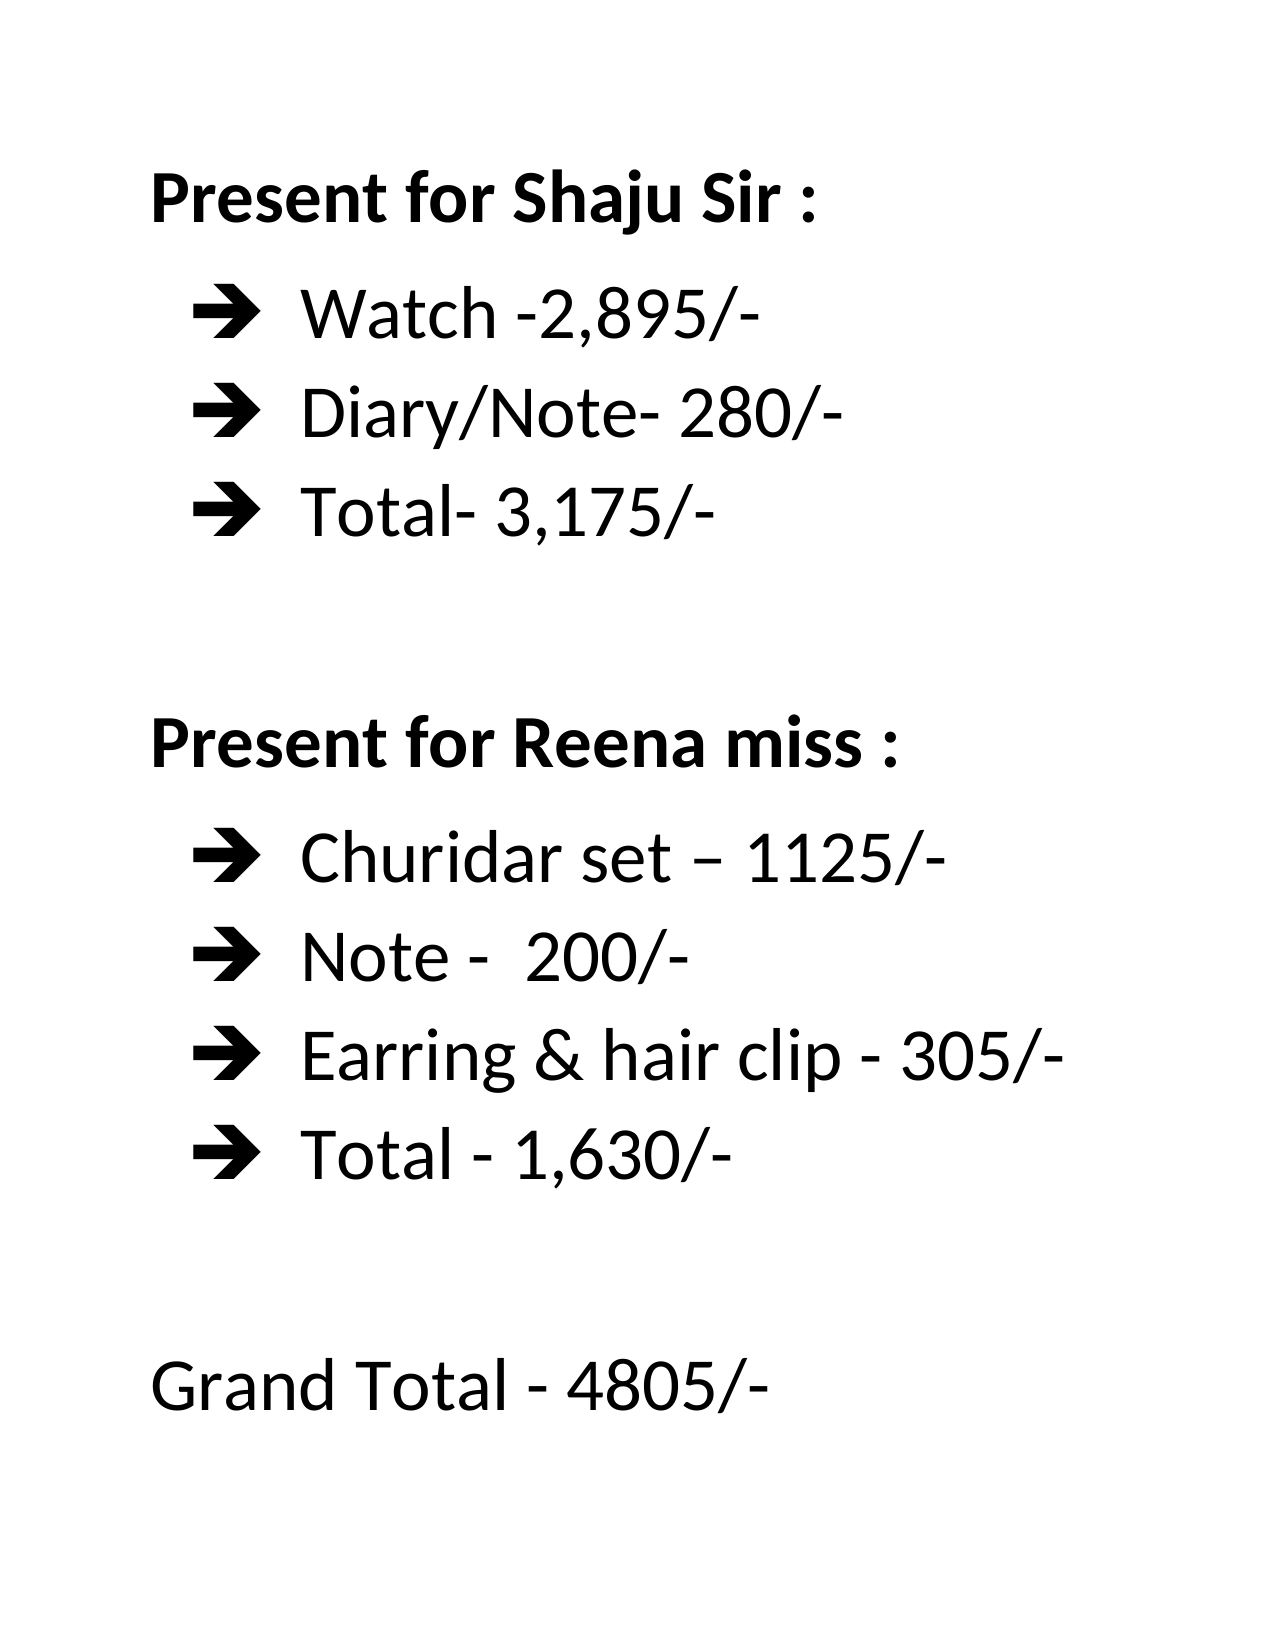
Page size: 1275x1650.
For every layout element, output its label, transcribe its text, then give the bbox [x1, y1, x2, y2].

list Total - 1,630/- [187, 1106, 1125, 1198]
list Note - 200/- [187, 909, 1125, 1000]
list Watch -2,895/- [187, 266, 1125, 357]
text Grand Total - 4805/- [150, 1337, 1125, 1429]
list Diary/Note- 280/- [187, 364, 1125, 456]
list Total- 3,175/- [187, 463, 1125, 555]
text Present for Reena miss : [150, 694, 1125, 786]
text Present for Shaju Sir : [150, 150, 1125, 242]
list Earring & hair clip - 305/- [187, 1007, 1125, 1099]
list Churidar set – 1125/- [187, 810, 1125, 901]
